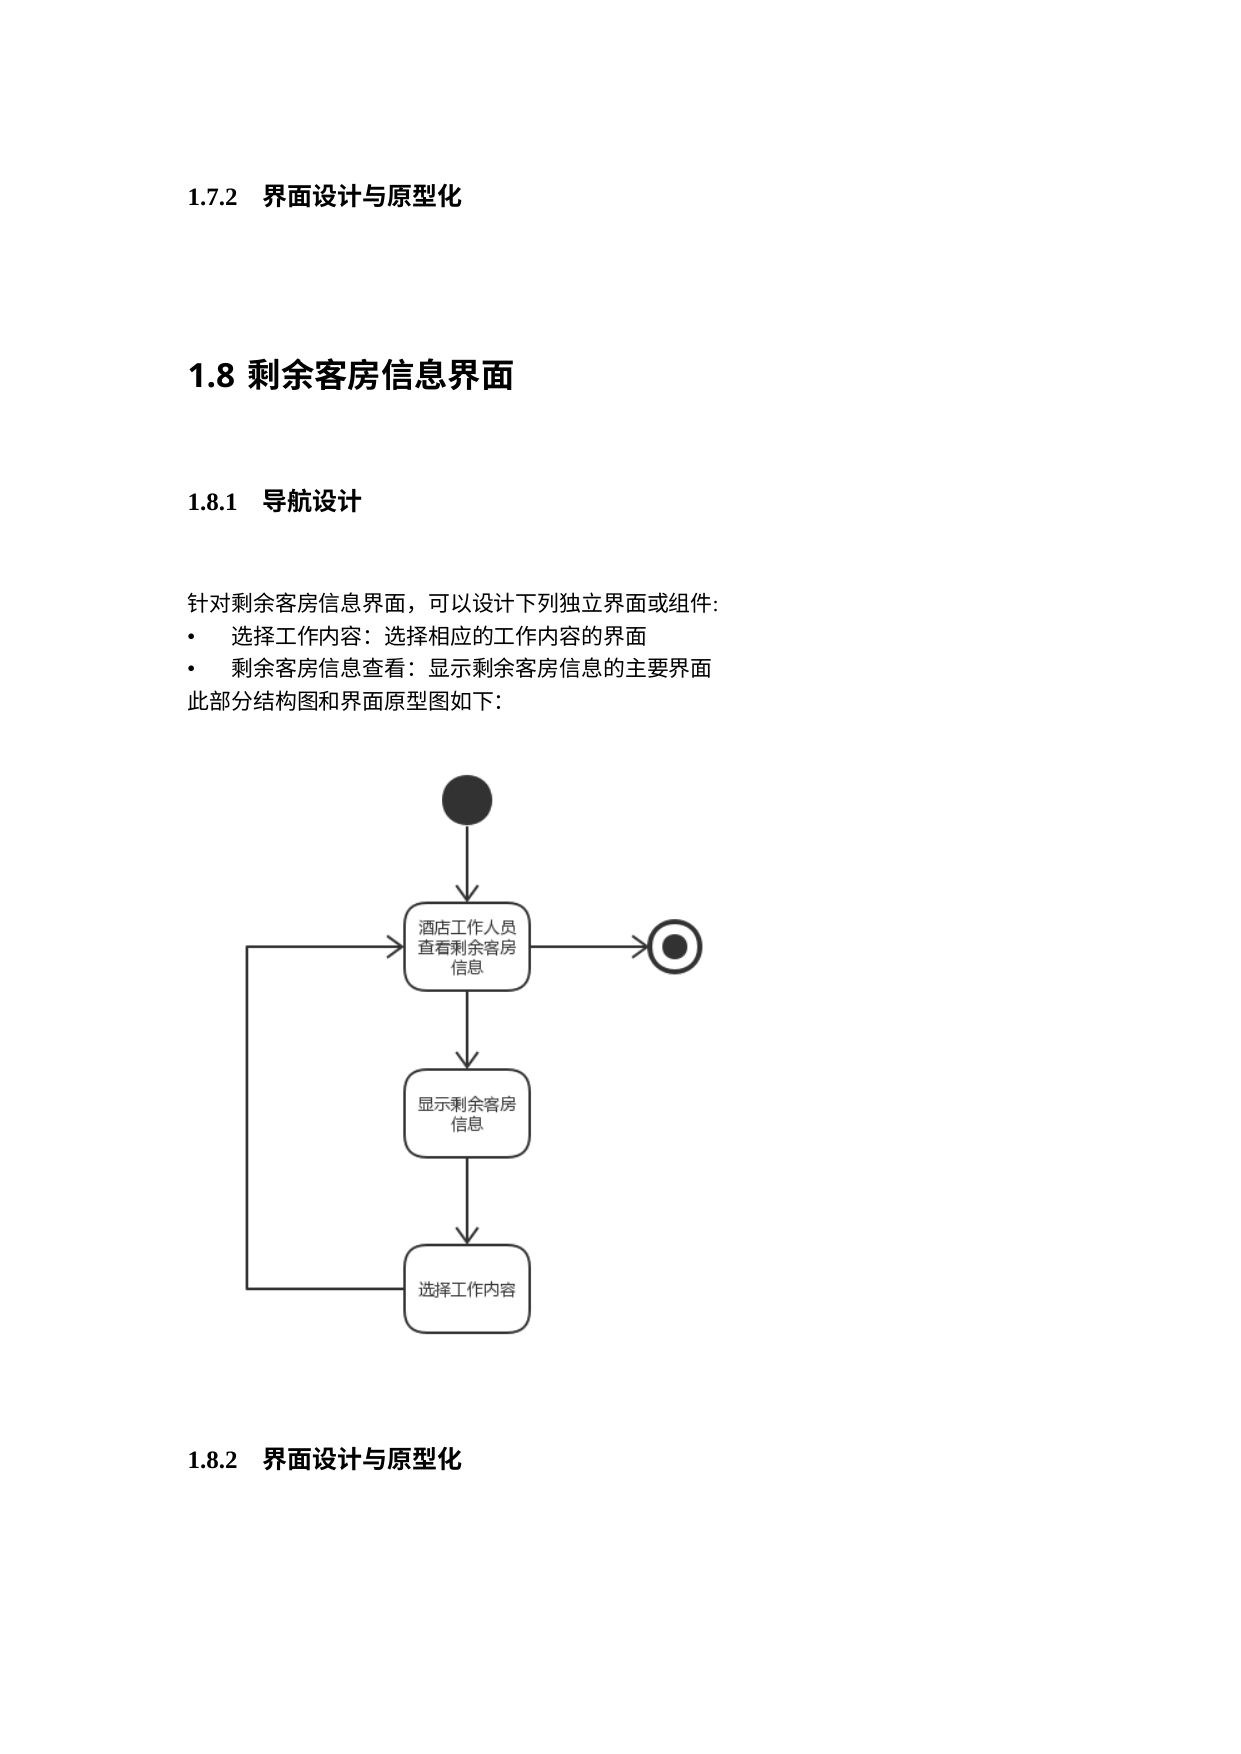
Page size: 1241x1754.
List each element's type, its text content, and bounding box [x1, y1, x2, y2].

list 剩余客房信息查看：显示剩余客房信息的主要界面 [187, 651, 1053, 683]
text 针对剩余客房信息界面，可以设计下列独立界面或组件: [187, 586, 1053, 618]
text 此部分结构图和界面原型图如下： [187, 683, 1053, 716]
picture [187, 715, 740, 1373]
subtitle 界面设计与原型化 [187, 1426, 1053, 1491]
subtitle 界面设计与原型化 [187, 162, 1053, 227]
list 选择工作内容：选择相应的工作内容的界面 [187, 618, 1053, 651]
subtitle 剩余客房信息界面 [187, 340, 1053, 405]
subtitle 导航设计 [187, 467, 1053, 532]
